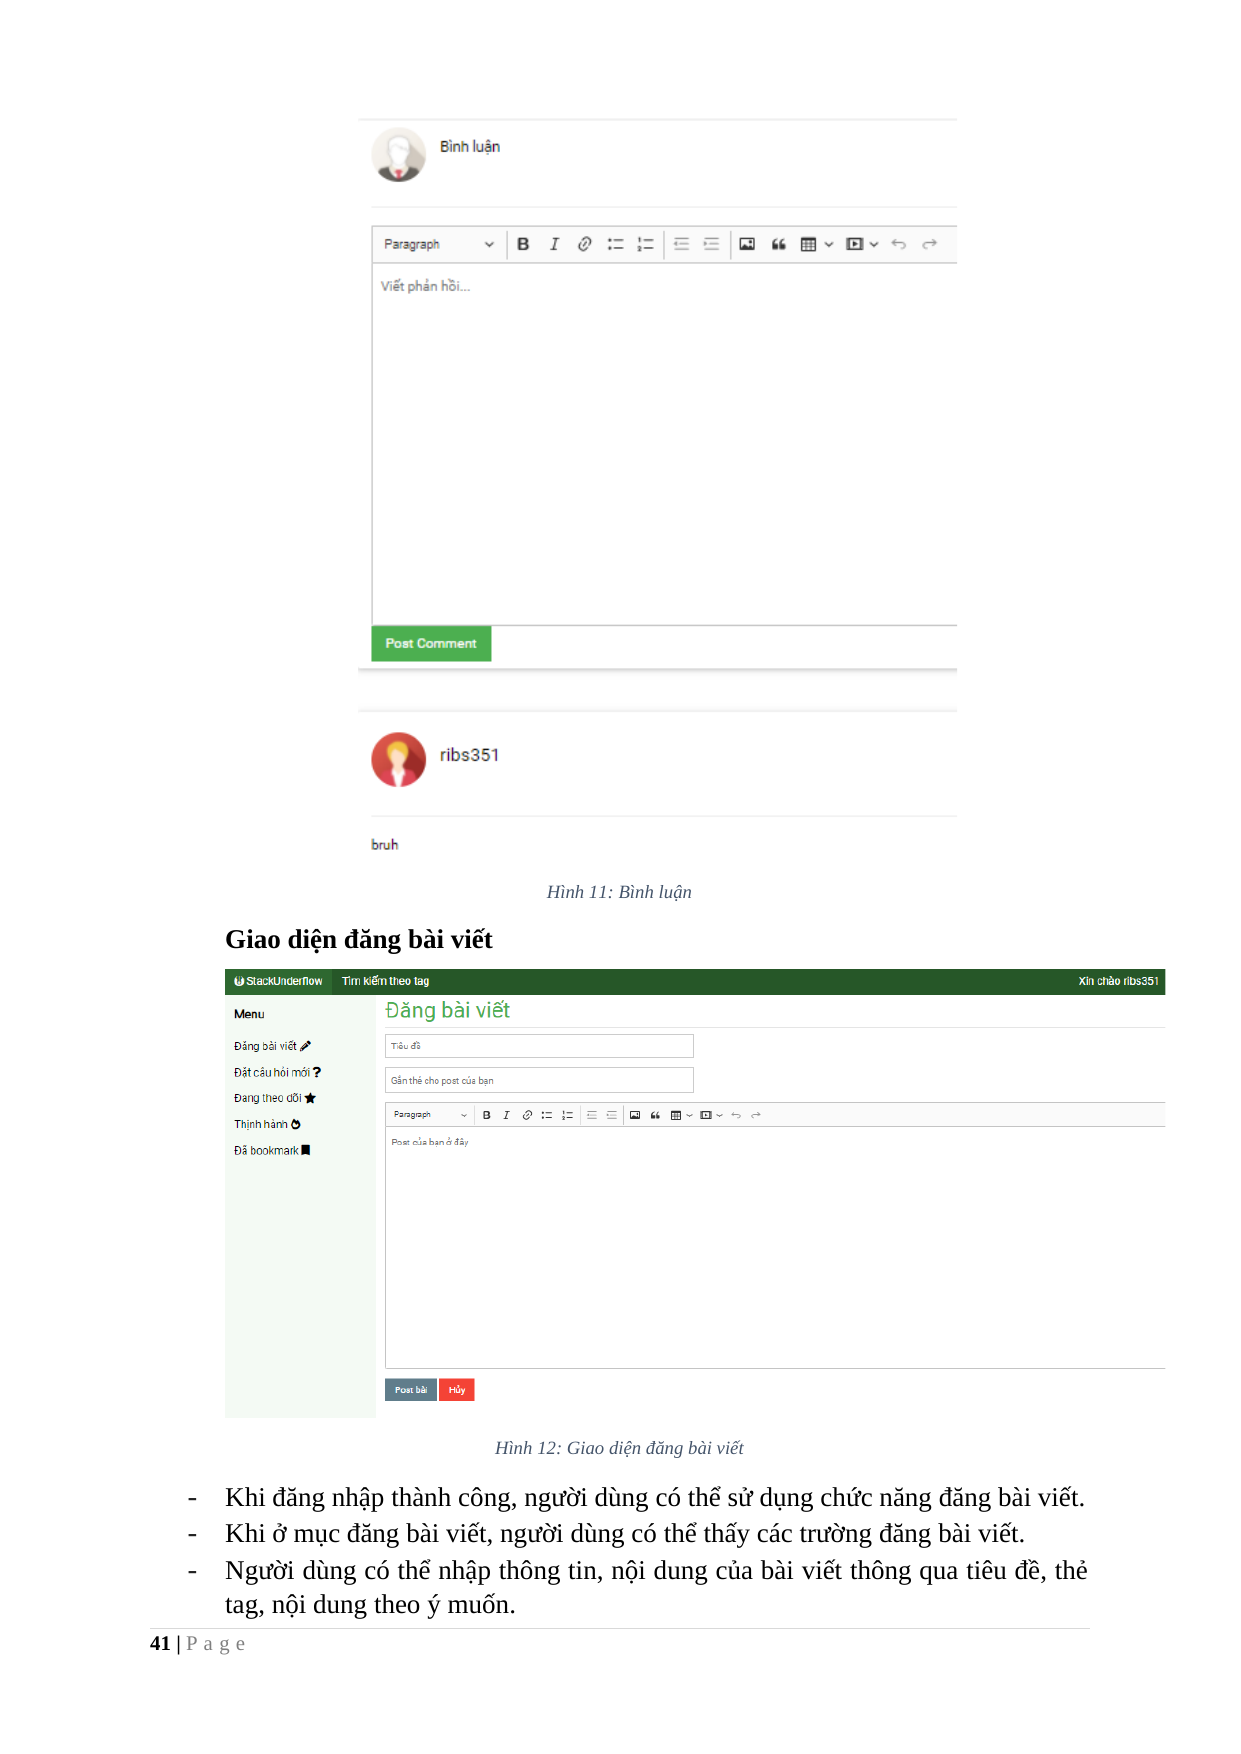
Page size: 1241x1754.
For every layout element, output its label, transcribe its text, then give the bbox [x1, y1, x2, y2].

picture [225, 969, 1166, 1418]
list Khi đăng nhập thành công, người dùng có thể sử dụng chức năng đăng bài viết. [187, 1479, 1090, 1513]
picture [358, 118, 958, 862]
list Khi ở mục đăng bài viết, người dùng có thể thấy các trường đăng bài viết. [187, 1516, 1090, 1549]
list Người dùng có thể nhập thông tin, nội dung của bài viết thông qua tiêu đề, thẻ tag, nội dung theo ý muốn. [187, 1552, 1090, 1619]
list Giao diện đăng bài viết [225, 923, 1090, 954]
